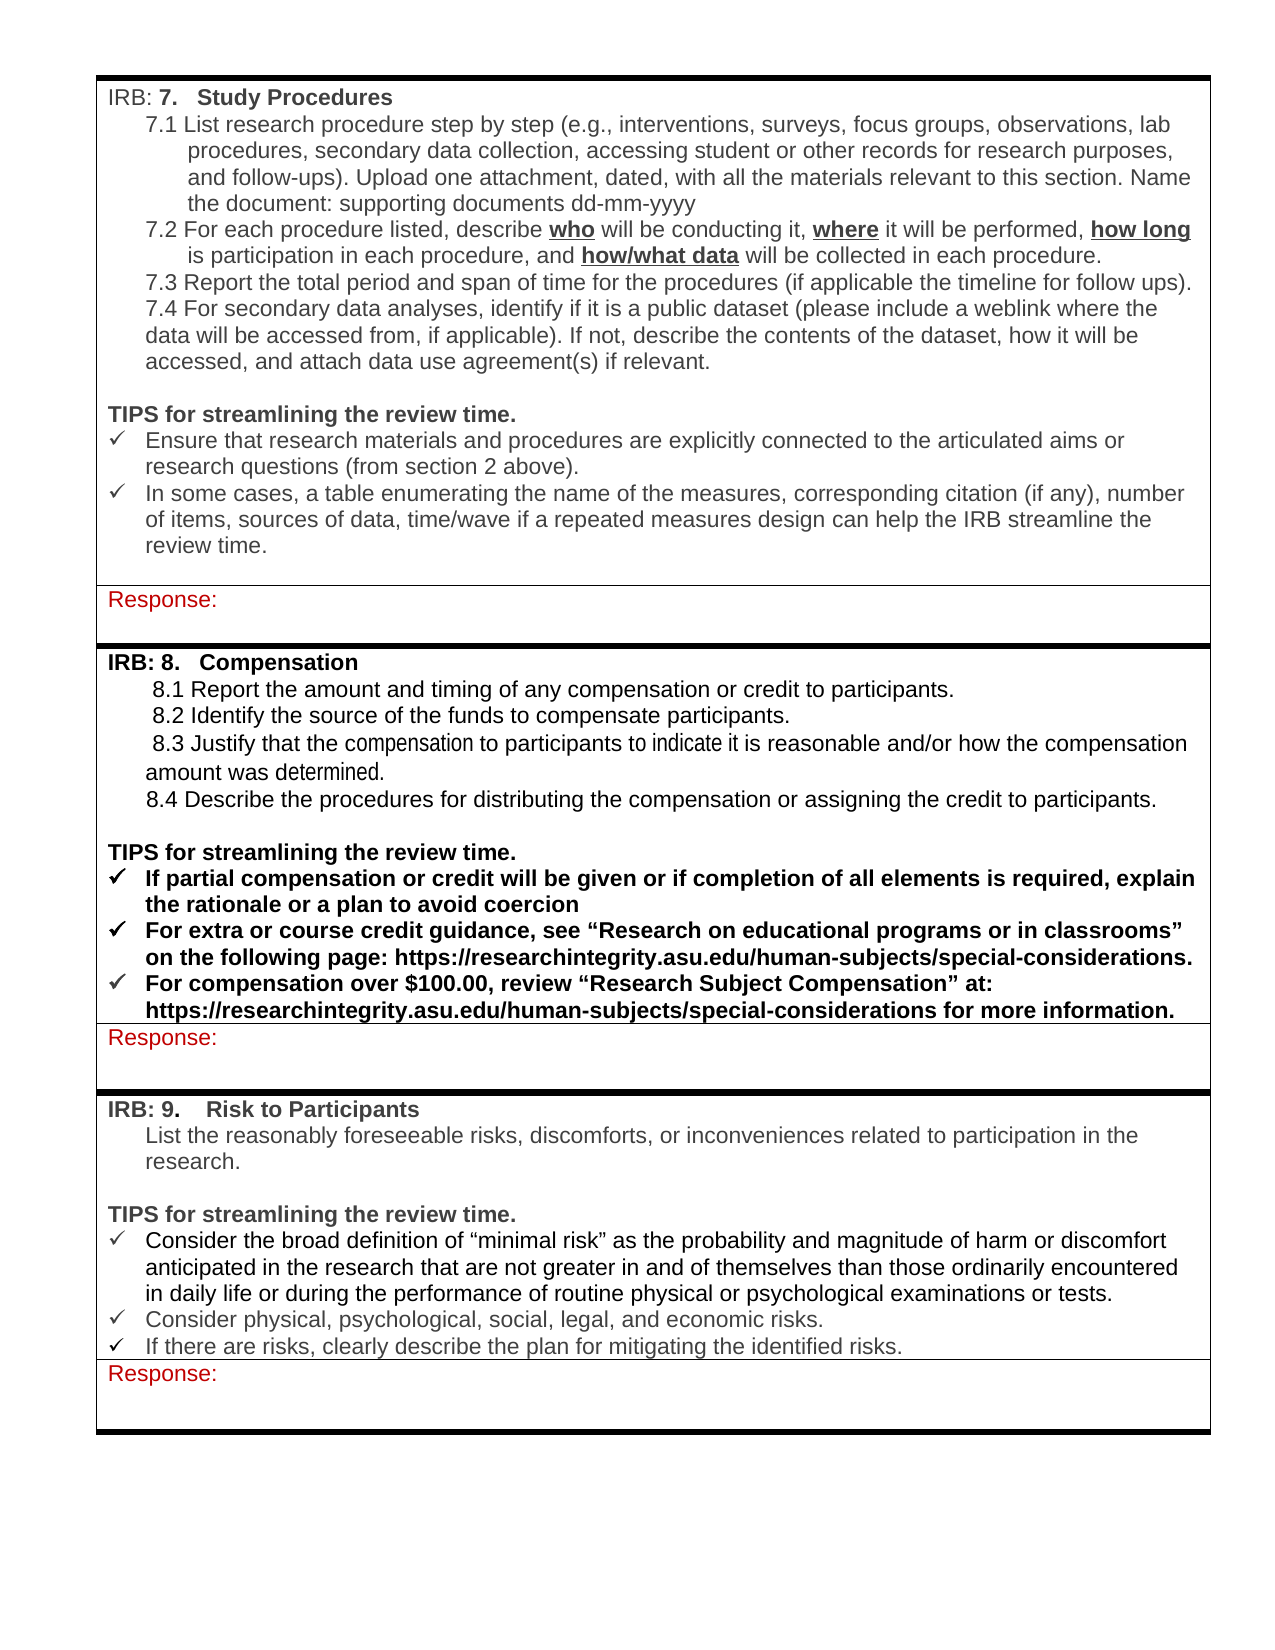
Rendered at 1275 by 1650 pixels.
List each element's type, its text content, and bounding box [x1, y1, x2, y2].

table_cell Response: [97, 586, 1210, 643]
table_cell Response: [97, 1360, 1210, 1428]
table_cell IRB: 8. Compensation 8.1 Report the amount and timing of any compensation or credit to participants. 8.2 Identify the source of the funds to compensate participants. 8.3 Justify that the compensation to participants to indicate it is reasonable and/or how the compensation amount was determined. 8.4 Describe the procedures for distributing the compensation or assigning the credit to participants. TIPS for streamlining the review time. If partial compensation or credit will be given or if completion of all elements is required, explain the rationale or a plan to avoid coercion For extra or course credit guidance, see “Research on educational programs or in classrooms” on the following page: https://researchintegrity.asu.edu/human-subjects/special-considerations. For compensation over $100.00, review “Research Subject Compensation” at: https://researchintegrity.asu.edu/human-subjects/special-considerations for more information. [97, 649, 1210, 1023]
table_cell IRB: 9. Risk to Participants List the reasonably foreseeable risks, discomforts, or inconveniences related to participation in the research. TIPS for streamlining the review time. Consider the broad definition of “minimal risk” as the probability and magnitude of harm or discomfort anticipated in the research that are not greater in and of themselves than those ordinarily encountered in daily life or during the performance of routine physical or psychological examinations or tests. Consider physical, psychological, social, legal, and economic risks. If there are risks, clearly describe the plan for mitigating the identified risks. [97, 1096, 1210, 1359]
table_cell IRB: 7. Study Procedures 7.1 List research procedure step by step (e.g., interventions, surveys, focus groups, observations, lab procedures, secondary data collection, accessing student or other records for research purposes, and follow-ups). Upload one attachment, dated, with all the materials relevant to this section. Name the document: supporting documents dd-mm-yyyy 7.2 For each procedure listed, describe who will be conducting it, where it will be performed, how long is participation in each procedure, and how/what data will be collected in each procedure. 7.3 Report the total period and span of time for the procedures (if applicable the timeline for follow ups). 7.4 For secondary data analyses, identify if it is a public dataset (please include a weblink where the data will be accessed from, if applicable). If not, describe the contents of the dataset, how it will be accessed, and attach data use agreement(s) if relevant. TIPS for streamlining the review time. Ensure that research materials and procedures are explicitly connected to the articulated aims or research questions (from section 2 above). In some cases, a table enumerating the name of the measures, corresponding citation (if any), number of items, sources of data, time/wave if a repeated measures design can help the IRB streamline the review time. [97, 81, 1210, 585]
table_cell Response: [97, 1024, 1210, 1089]
